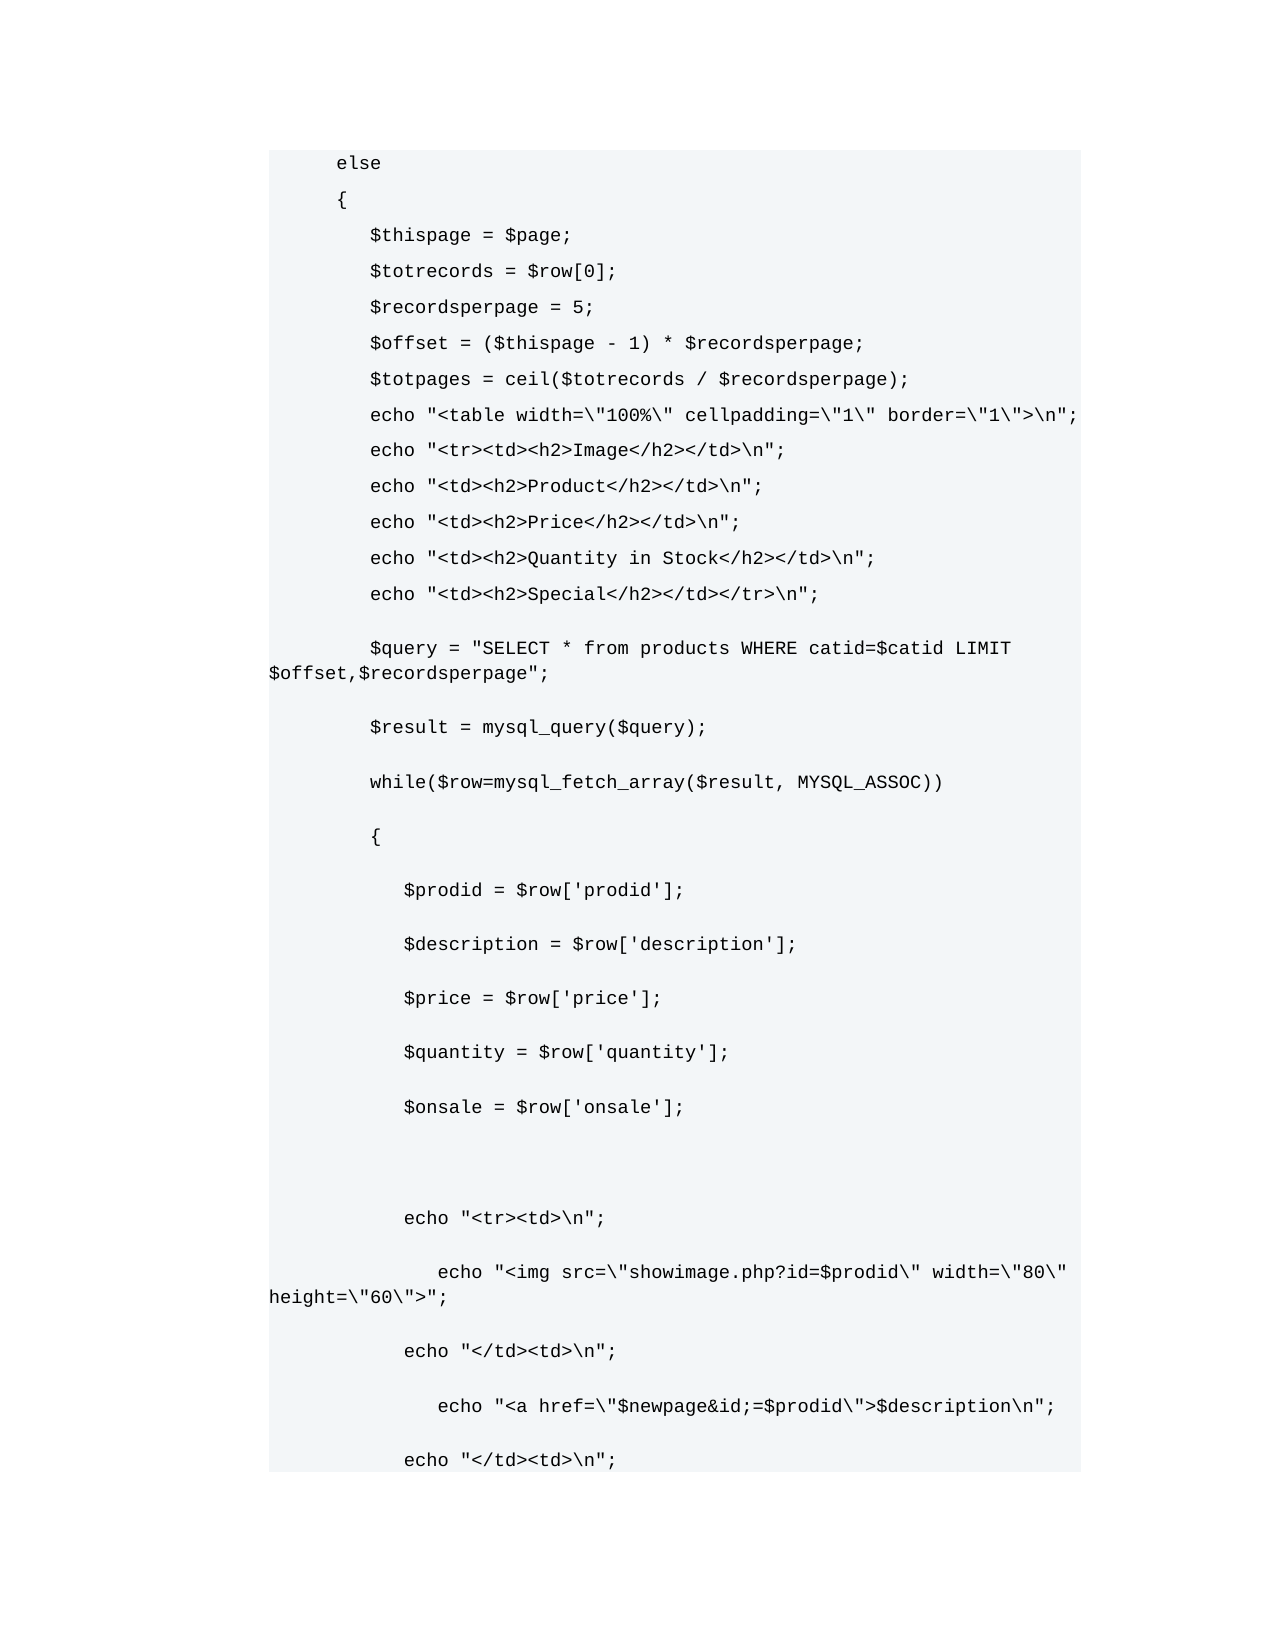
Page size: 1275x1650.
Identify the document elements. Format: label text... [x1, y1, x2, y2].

text echo "<td><h2>Product</h2></td>\n"; [269, 473, 1081, 498]
text echo "<td><h2>Price</h2></td>\n"; [269, 509, 1081, 534]
text $onsale = $row['onsale']; [269, 1094, 1081, 1119]
text $query = "SELECT * from products WHERE catid=$catid LIMIT $offset,$recordsperpage"; [269, 635, 1081, 685]
text $totrecords = $row[0]; [269, 258, 1081, 283]
text echo "<td><h2>Quantity in Stock</h2></td>\n"; [269, 545, 1081, 570]
text echo "<table width=\"100%\" cellpadding=\"1\" border=\"1\">\n"; [269, 402, 1081, 427]
text echo "<tr><td><h2>Image</h2></td>\n"; [269, 437, 1081, 462]
text { [269, 186, 1081, 211]
text echo "</td><td>\n"; [269, 1447, 1081, 1472]
text $quantity = $row['quantity']; [269, 1039, 1081, 1064]
text $totpages = ceil($totrecords / $recordsperpage); [269, 366, 1081, 391]
text echo "<tr><td>\n"; [269, 1205, 1081, 1230]
text $price = $row['price']; [269, 985, 1081, 1010]
text echo "<a href=\"$newpage&id;=$prodid\">$description\n"; [269, 1393, 1081, 1418]
text { [269, 823, 1081, 848]
text $recordsperpage = 5; [269, 294, 1081, 319]
text $prodid = $row['prodid']; [269, 877, 1081, 902]
text echo "<td><h2>Special</h2></td></tr>\n"; [269, 581, 1081, 606]
text while($row=mysql_fetch_array($result, MYSQL_ASSOC)) [269, 769, 1081, 794]
text echo "<img src=\"showimage.php?id=$prodid\" width=\"80\" height=\"60\">"; [269, 1259, 1081, 1309]
text $offset = ($thispage - 1) * $recordsperpage; [269, 330, 1081, 355]
text echo "</td><td>\n"; [269, 1338, 1081, 1363]
text $description = $row['description']; [269, 931, 1081, 956]
text $result = mysql_query($query); [269, 714, 1081, 739]
text $thispage = $page; [269, 222, 1081, 247]
text else [269, 150, 1081, 175]
